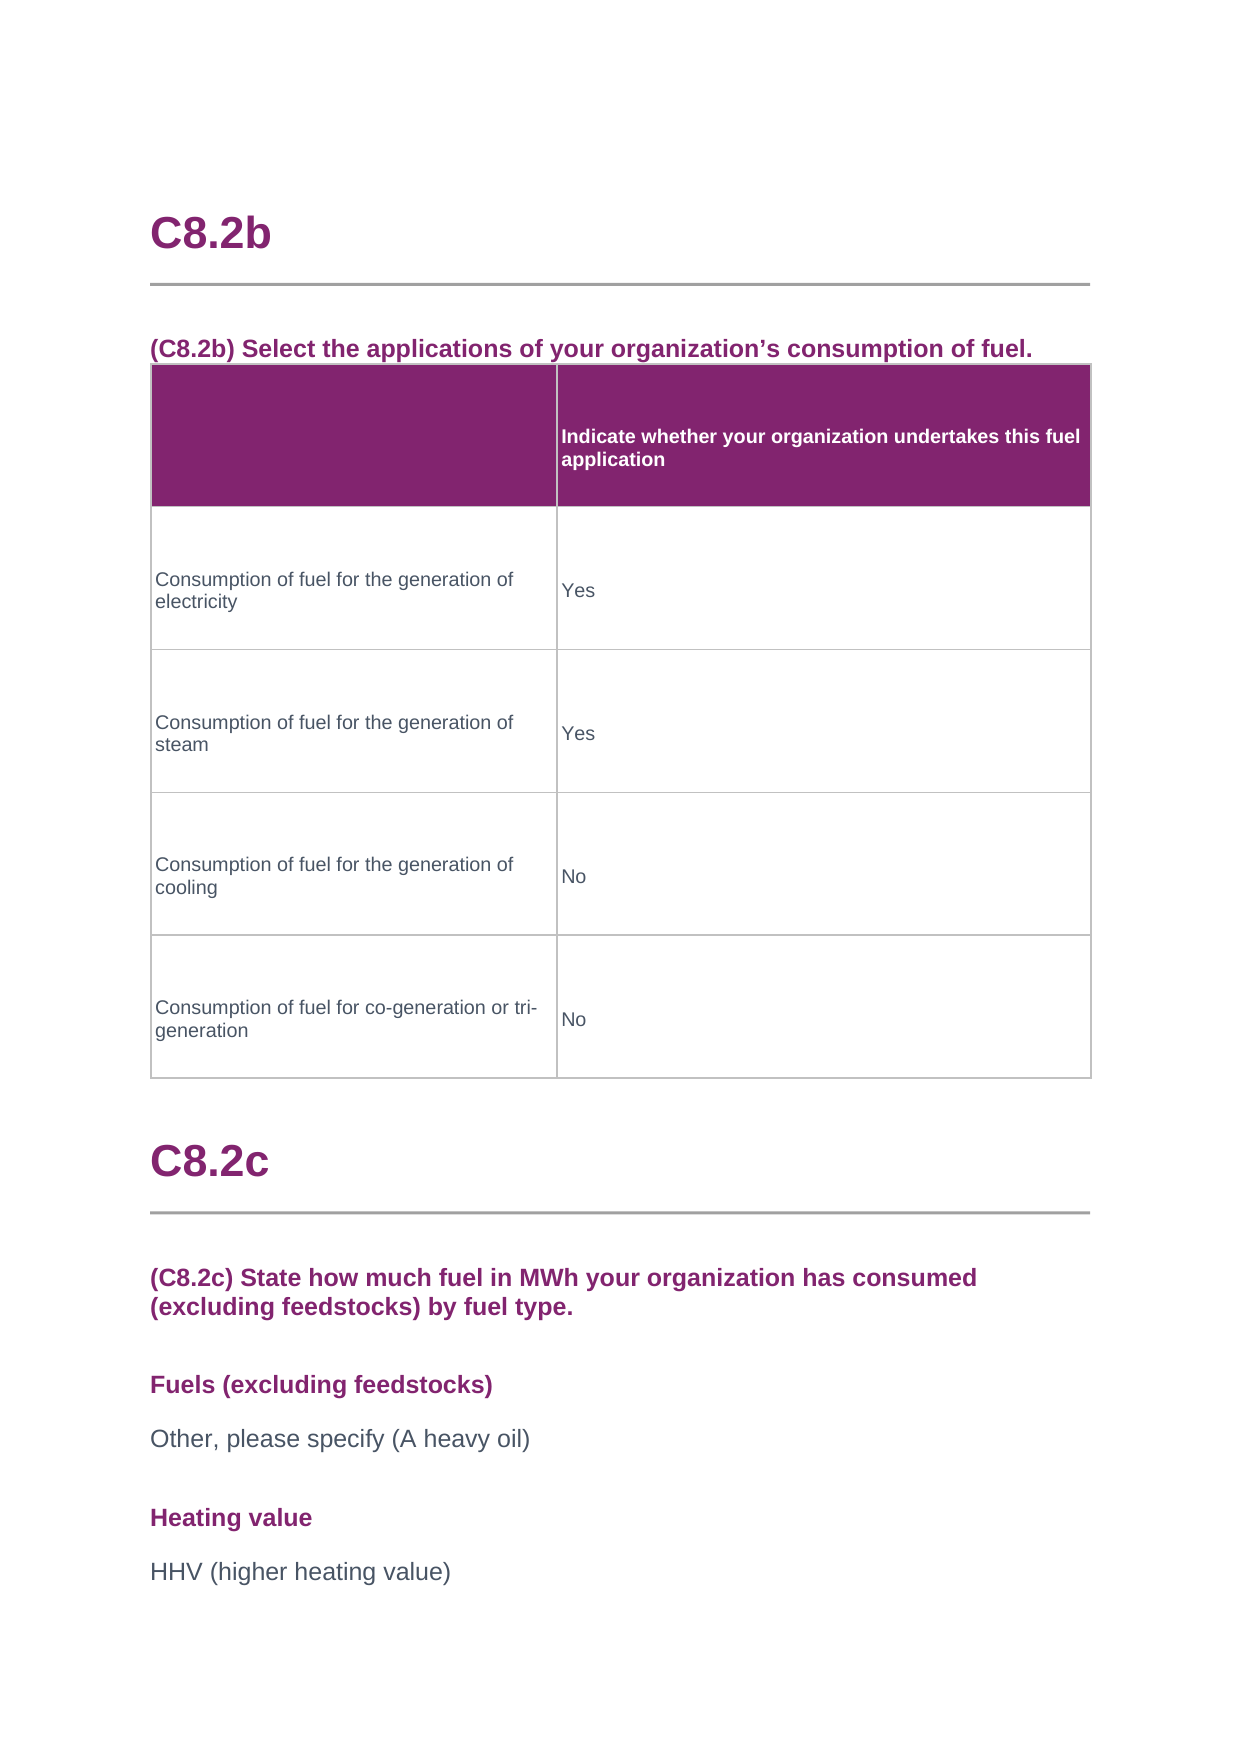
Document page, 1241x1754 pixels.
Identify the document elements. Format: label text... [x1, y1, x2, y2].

subtitle Heating value [150, 1503, 1090, 1531]
text HHV (higher heating value) [150, 1556, 1090, 1585]
table_cell No [558, 936, 1090, 1077]
table_cell Consumption of fuel for the generation of electricity [152, 507, 556, 648]
table_header [152, 365, 556, 506]
subtitle (C8.2b) Select the applications of your organization’s consumption of fuel. [150, 334, 1090, 363]
subtitle (C8.2c) State how much fuel in MWh your organization has consumed (excluding feedstocks) by fuel type. [150, 1263, 1090, 1320]
subtitle C8.2b [150, 150, 1090, 258]
table_cell Consumption of fuel for the generation of steam [152, 650, 556, 791]
text Other, please specify (A heavy oil) [150, 1424, 1090, 1453]
table_cell Consumption of fuel for co-generation or tri-generation [152, 936, 556, 1077]
table_header Indicate whether your organization undertakes this fuel application [558, 365, 1090, 506]
table_cell No [558, 793, 1090, 934]
table_cell Yes [558, 650, 1090, 791]
table_cell Consumption of fuel for the generation of cooling [152, 793, 556, 934]
subtitle Fuels (excluding feedstocks) [150, 1370, 1090, 1399]
table_cell Yes [558, 507, 1090, 648]
subtitle C8.2c [150, 1079, 1090, 1186]
